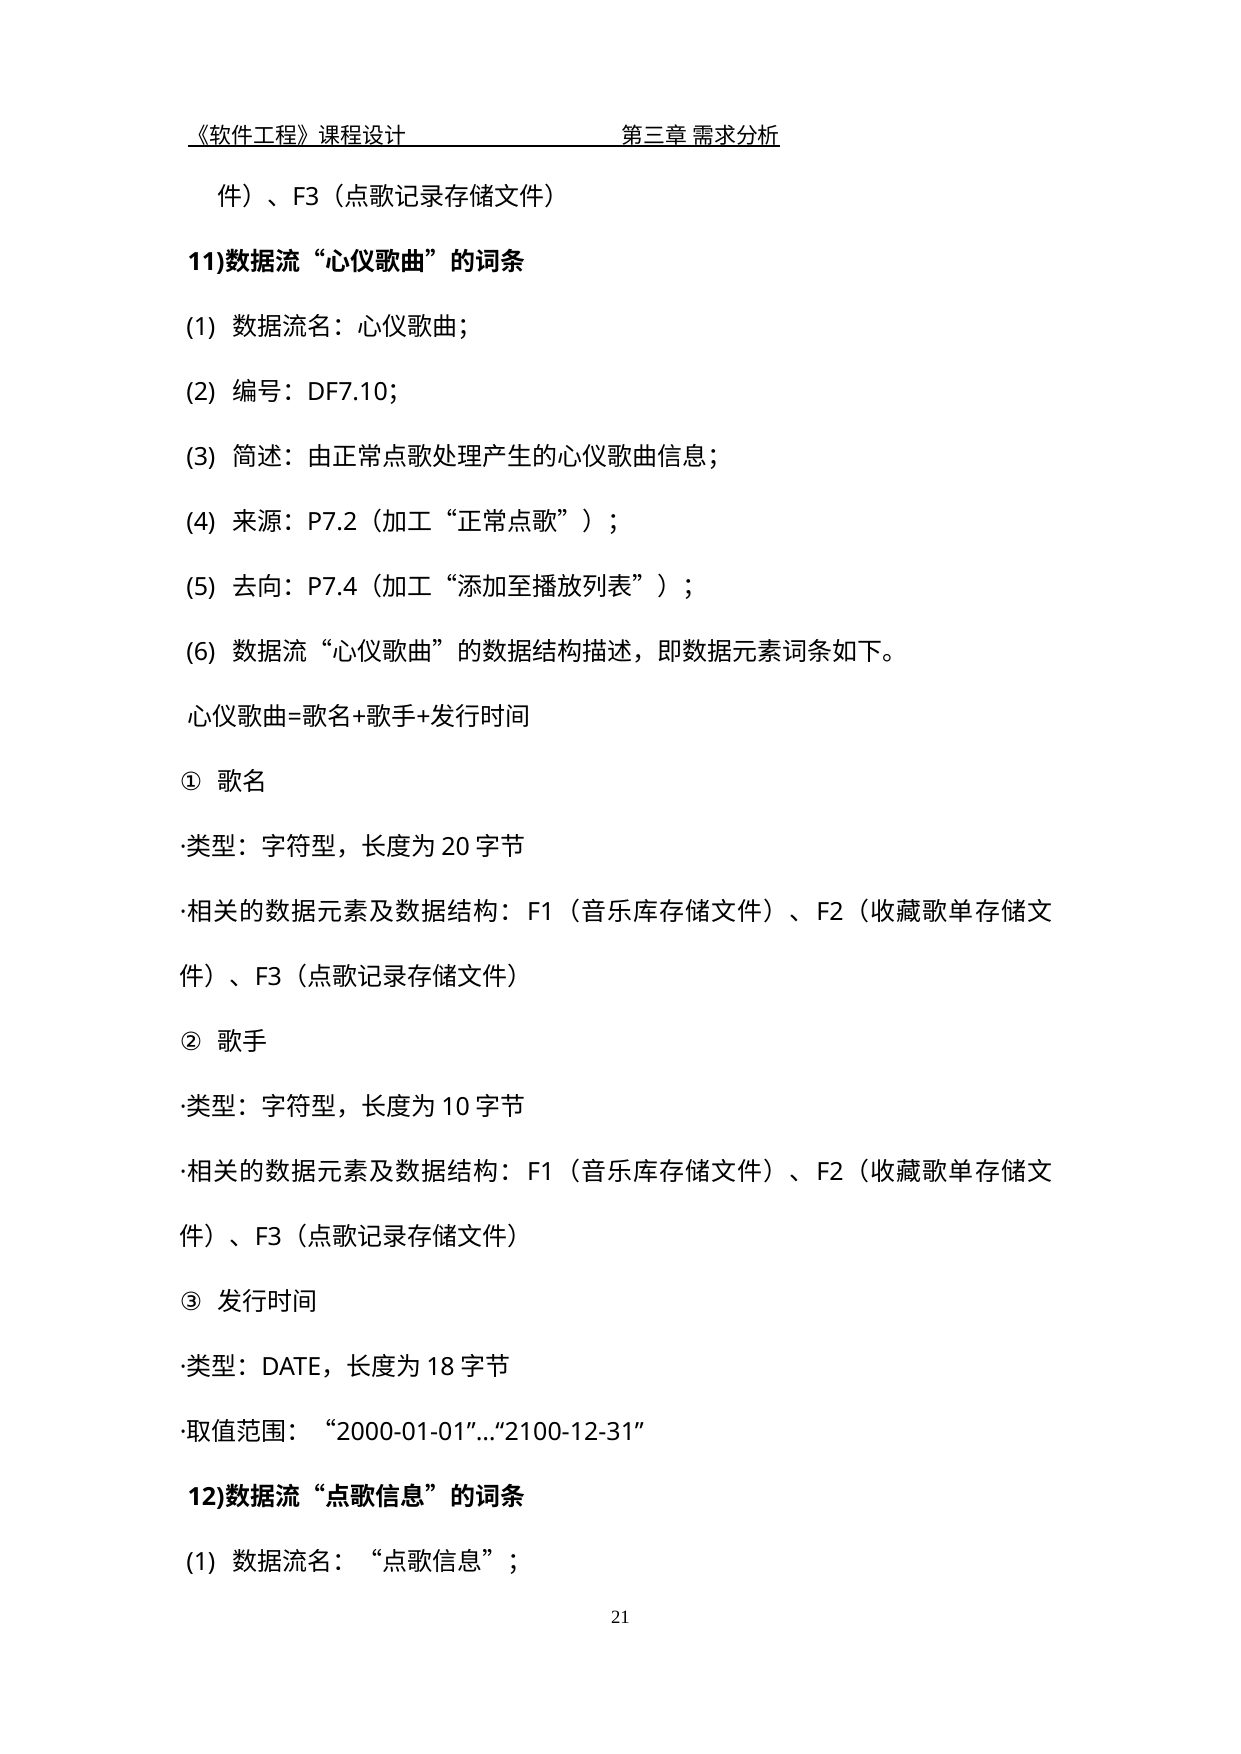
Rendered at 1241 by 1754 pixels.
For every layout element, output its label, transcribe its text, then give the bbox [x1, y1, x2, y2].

text ·取值范围：“2000-01-01”…“2100-12-31” [179, 1397, 1053, 1462]
list 数据流名：心仪歌曲； [186, 292, 1053, 357]
text 心仪歌曲=歌名+歌手+发行时间 [187, 682, 1053, 747]
list 简述：由正常点歌处理产生的心仪歌曲信息； [186, 422, 1053, 487]
list 歌手 [179, 1007, 1053, 1072]
list 发行时间 [179, 1267, 1053, 1332]
list 数据流“心仪歌曲”的数据结构描述，即数据元素词条如下。 [186, 617, 1053, 682]
list 来源：P7.2（加工“正常点歌”）； [186, 487, 1053, 552]
list 去向：P7.4（加工“添加至播放列表”）； [186, 552, 1053, 617]
list 数据流“心仪歌曲”的词条 [187, 227, 1053, 292]
list ·相关的数据元素及数据结构：F1（音乐库存储文件）、F2（收藏歌单存储文件）、F3（点歌记录存储文件） [179, 877, 1053, 1007]
list ·类型：字符型，长度为20字节 [179, 812, 1053, 877]
text ·相关的数据元素及数据结构：F1（音乐库存储文件）、F2（收藏歌单存储文件）、F3（点歌记录存储文件） [179, 1137, 1053, 1267]
list 数据流“点歌信息”的词条 [187, 1462, 1053, 1527]
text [194, 162, 1053, 227]
text ·类型：字符型，长度为10字节 [179, 1072, 1053, 1137]
list 数据流名：“点歌信息”； [186, 1527, 1053, 1592]
text ·类型：DATE，长度为18字节 [179, 1332, 1053, 1397]
list 编号：DF7.10； [186, 357, 1053, 422]
list 歌名 [179, 747, 1053, 812]
